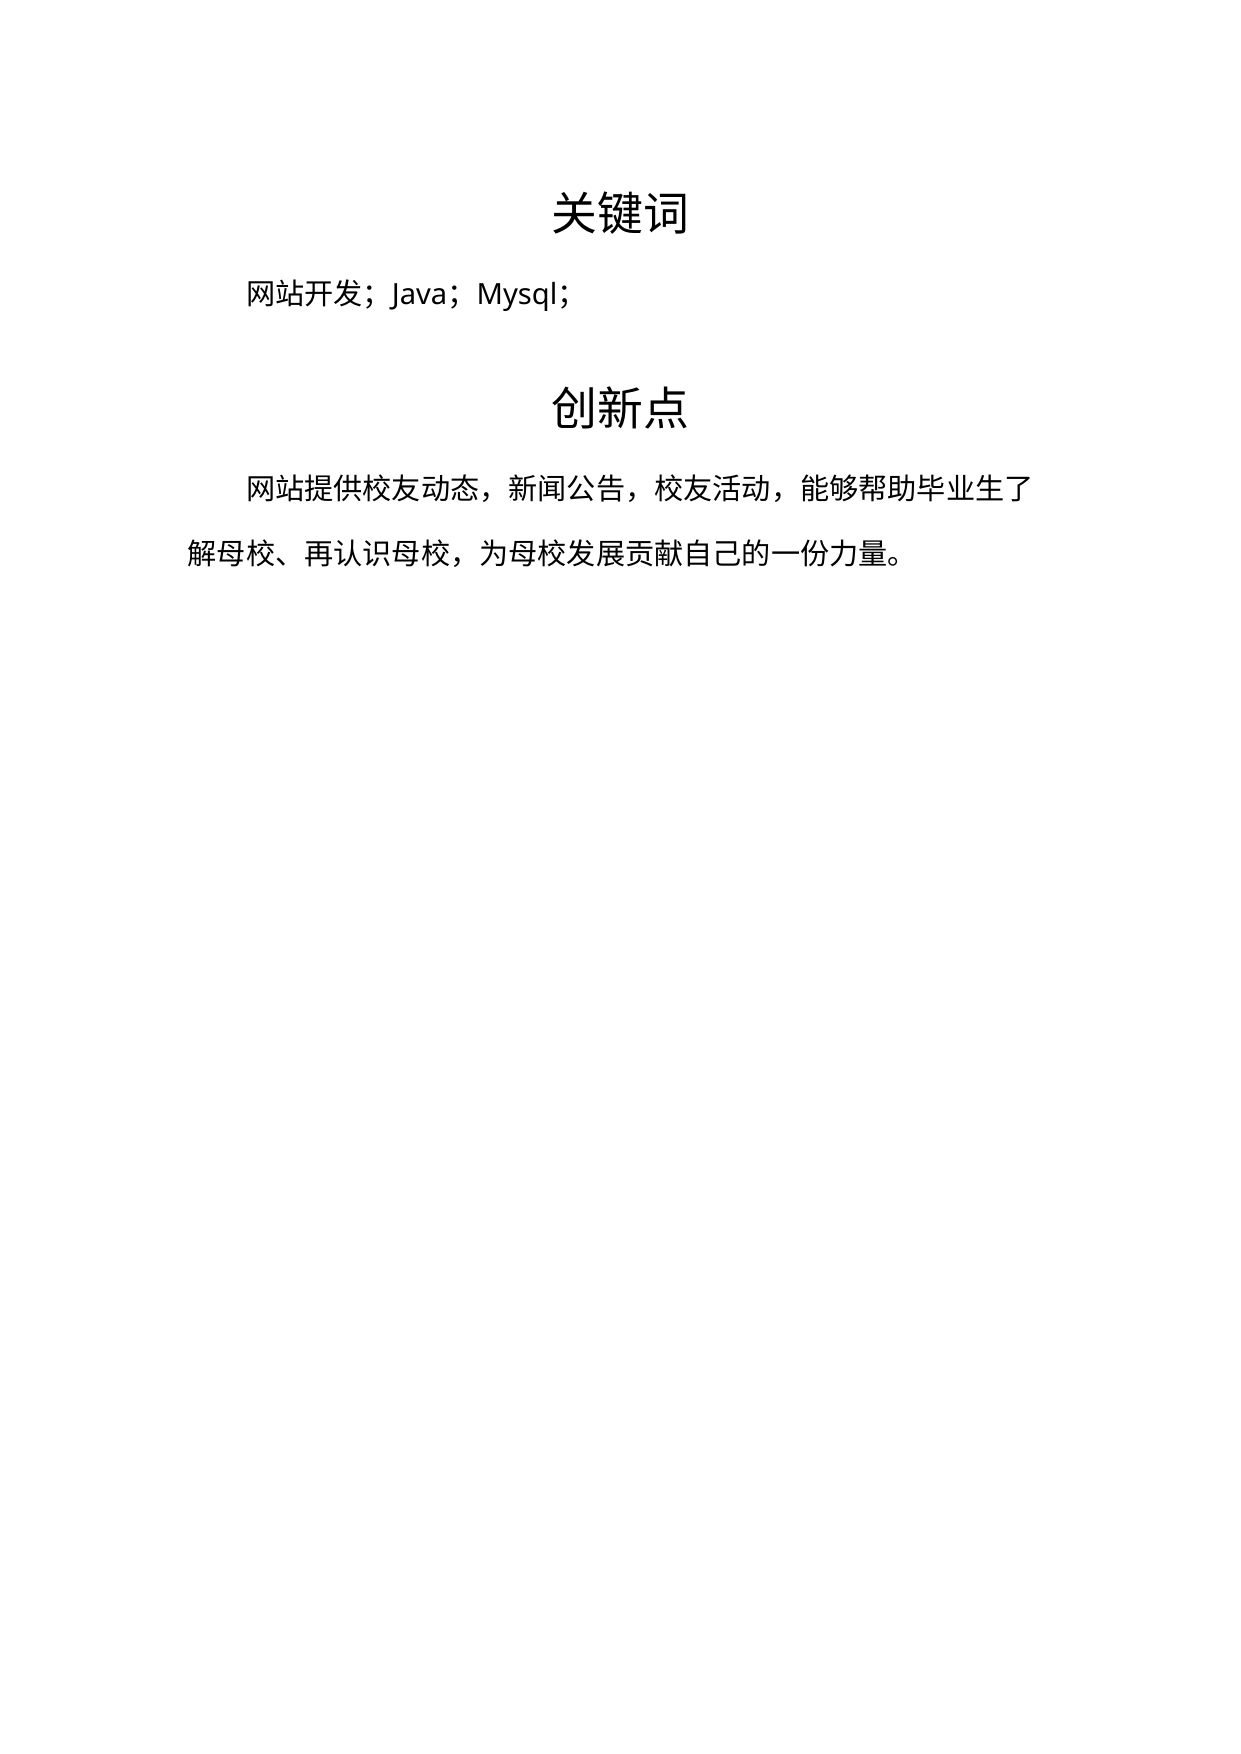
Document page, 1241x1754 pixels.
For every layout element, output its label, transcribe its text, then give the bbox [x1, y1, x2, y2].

text 网站开发；Java；Mysql； [187, 259, 1053, 324]
text 关键词 [187, 162, 1053, 259]
text 网站提供校友动态，新闻公告，校友活动，能够帮助毕业生了解母校、再认识母校，为母校发展贡献自己的一份力量。 [187, 454, 1053, 584]
text 创新点 [187, 357, 1053, 454]
